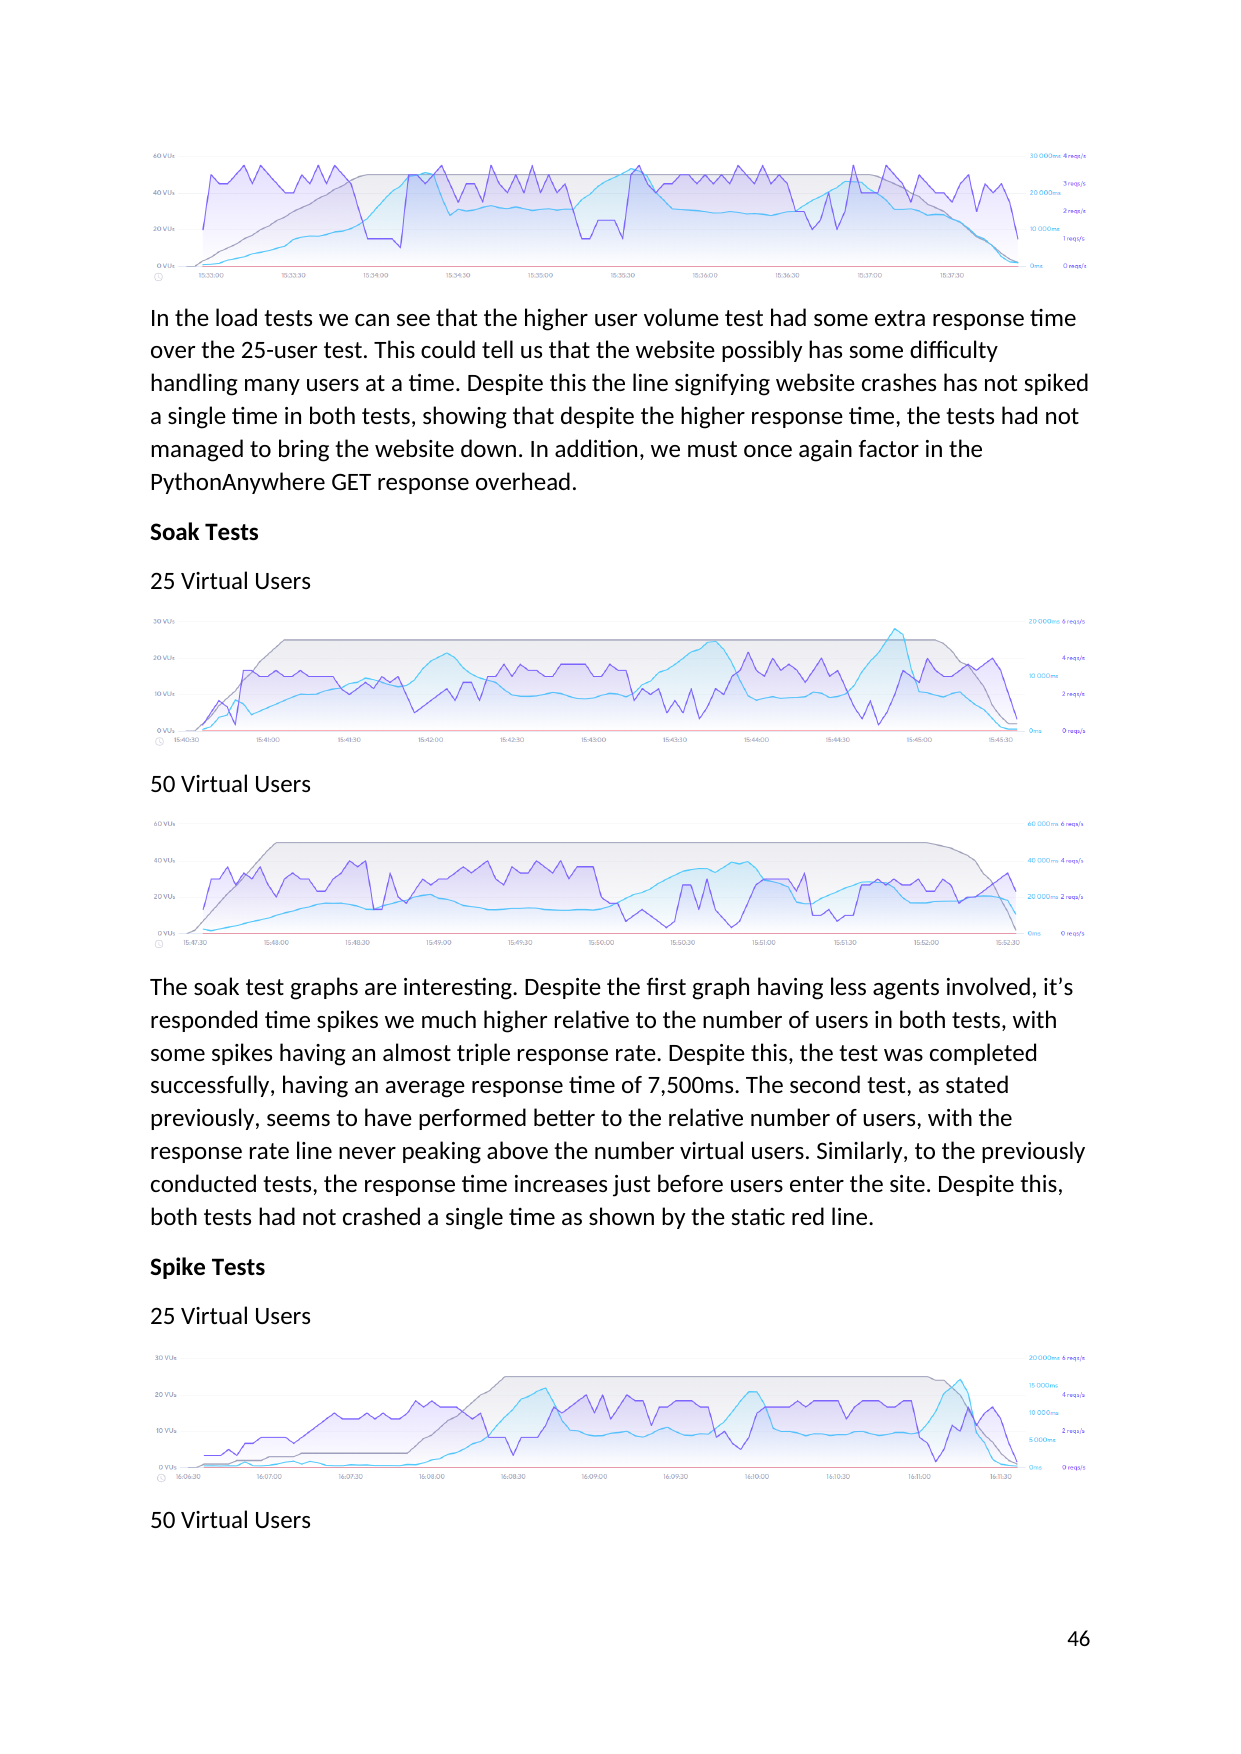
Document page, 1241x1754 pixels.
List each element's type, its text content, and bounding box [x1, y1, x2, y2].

text Soak Tests [150, 516, 1090, 546]
text In the load tests we can see that the higher user volume test had some extra response time over the 25-user test. This could tell us that the website possibly has some difficulty handling many users at a time. Despite this the line signifying website crashes has not spiked a single time in both tests, showing that despite the higher response time, the tests had not managed to bring the website down. In addition, we must once again factor in the PythonAnywhere GET response overhead. [150, 302, 1090, 497]
text 25 Virtual Users [150, 566, 1090, 596]
picture [150, 150, 1091, 283]
text 50 Virtual Users [150, 1504, 1090, 1535]
text 25 Virtual Users [150, 1301, 1090, 1331]
picture [150, 817, 1091, 952]
picture [150, 1350, 1091, 1486]
text The soak test graphs are interesting. Despite the first graph having less agents involved, it’s responded time spikes we much higher relative to the number of users in both tests, with some spikes having an almost triple response rate. Despite this, the test was completed successfully, having an average response time of 7,500ms. The second test, as stated previously, seems to have performed better to the relative number of users, with the response rate line never peaking above the number virtual users. Similarly, to the previously conducted tests, the response time increases just before users enter the site. Despite this, both tests had not crashed a single time as shown by the static red line. [150, 971, 1090, 1232]
text 50 Virtual Users [150, 768, 1090, 799]
picture [150, 615, 1091, 750]
text Spike Tests [150, 1251, 1090, 1281]
